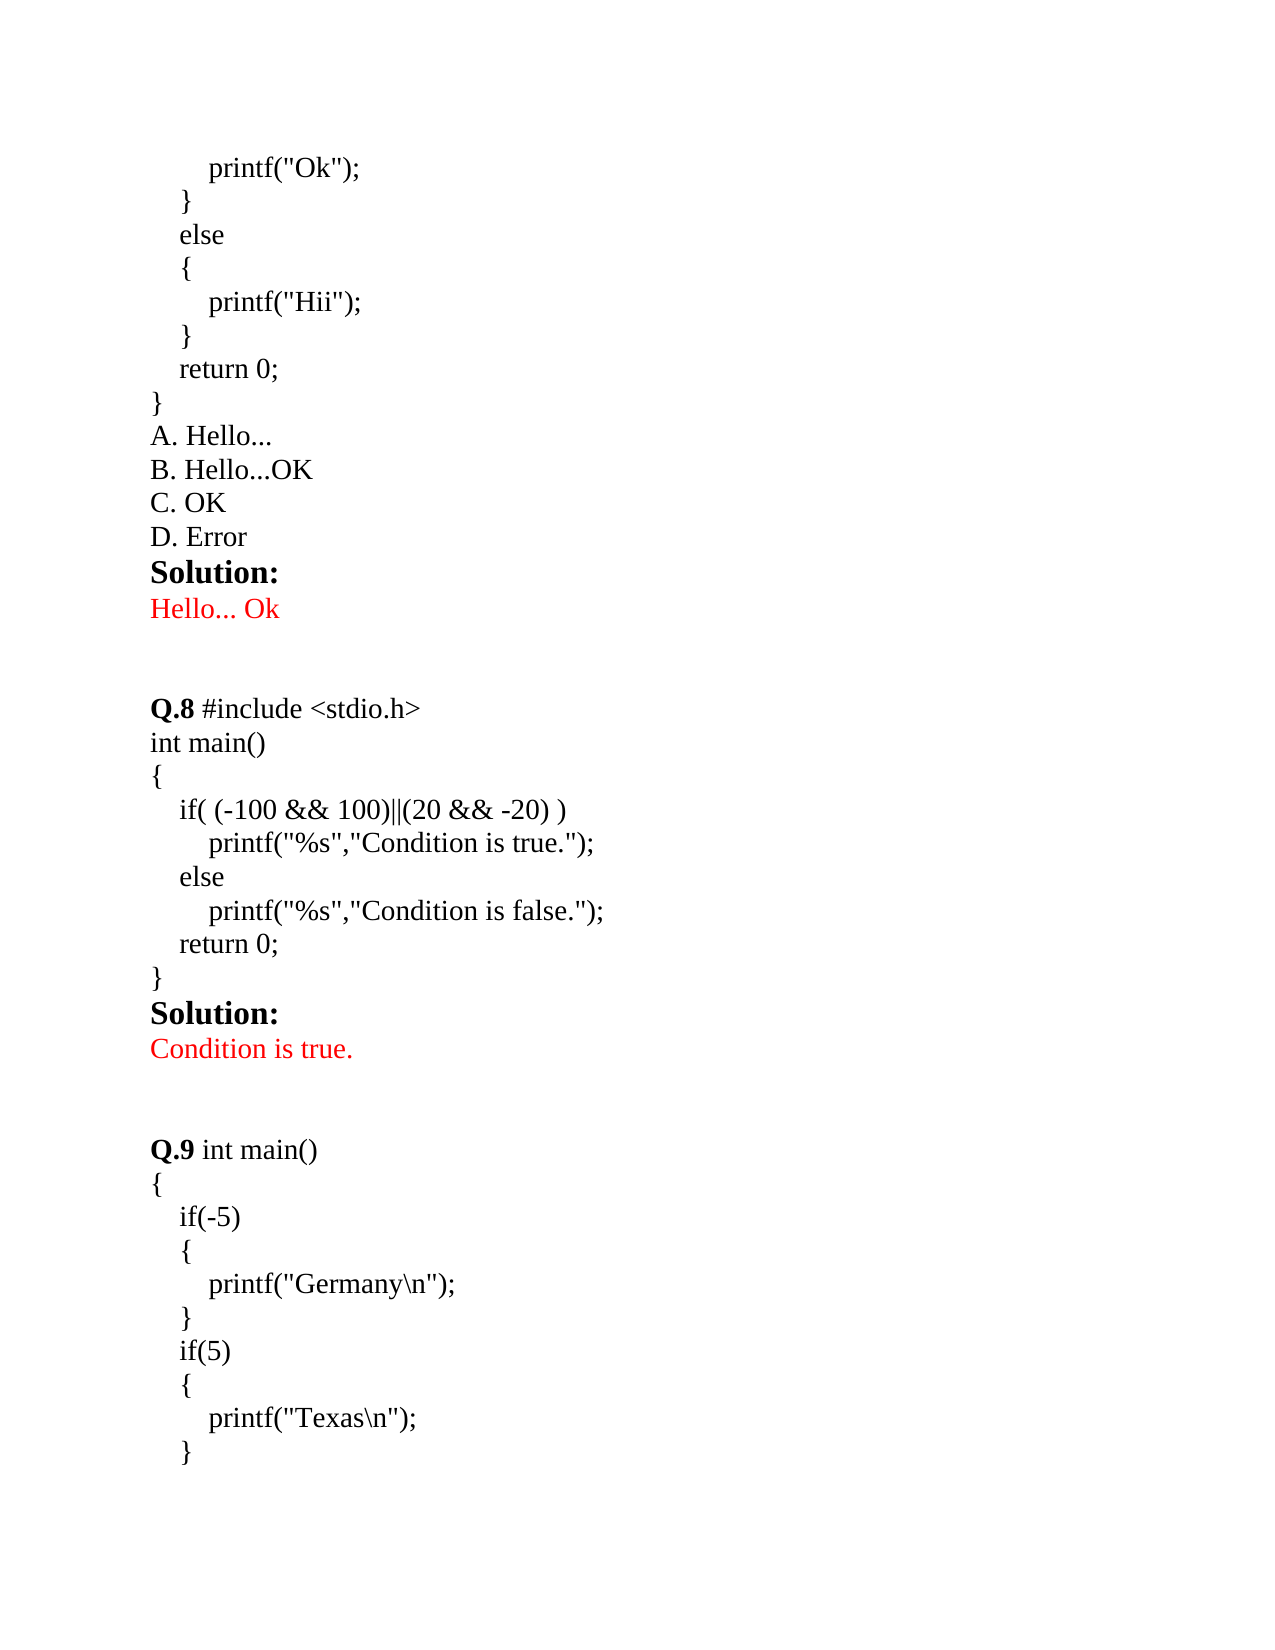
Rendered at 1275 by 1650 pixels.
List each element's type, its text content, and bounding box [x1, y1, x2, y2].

text printf("Germany\n"); [150, 1266, 1125, 1300]
text printf("Hii"); [150, 284, 1125, 318]
text A. Hello... [150, 418, 1125, 452]
text if( (-100 && 100)||(20 && -20) ) [150, 792, 1125, 826]
text int main() [150, 725, 1125, 758]
text } [150, 318, 1125, 351]
text return 0; [150, 926, 1125, 960]
text Solution: [150, 552, 1125, 591]
text { [150, 251, 1125, 284]
text } [150, 1434, 1125, 1468]
text printf("%s","Condition is false."); [150, 893, 1125, 926]
text Condition is true. [150, 1032, 1125, 1065]
text C. OK [150, 485, 1125, 519]
text if(5) [150, 1333, 1125, 1367]
text { [150, 758, 1125, 792]
text { [150, 1233, 1125, 1266]
text Q.8 #include <stdio.h> [150, 691, 1125, 725]
text } [150, 183, 1125, 217]
text B. Hello...OK [150, 452, 1125, 485]
text Solution: [150, 993, 1125, 1032]
text } [150, 960, 1125, 993]
text return 0; [150, 351, 1125, 385]
text Q.9 int main() [150, 1132, 1125, 1166]
text else [150, 859, 1125, 893]
text D. Error [150, 519, 1125, 552]
text if(-5) [150, 1199, 1125, 1233]
text printf("Ok"); [150, 150, 1125, 183]
text } [150, 1300, 1125, 1333]
text else [150, 217, 1125, 251]
text printf("Texas\n"); [150, 1401, 1125, 1434]
text { [150, 1166, 1125, 1199]
text } [150, 385, 1125, 418]
text Hello... Ok [150, 591, 1125, 624]
text { [150, 1367, 1125, 1401]
text printf("%s","Condition is true."); [150, 826, 1125, 859]
